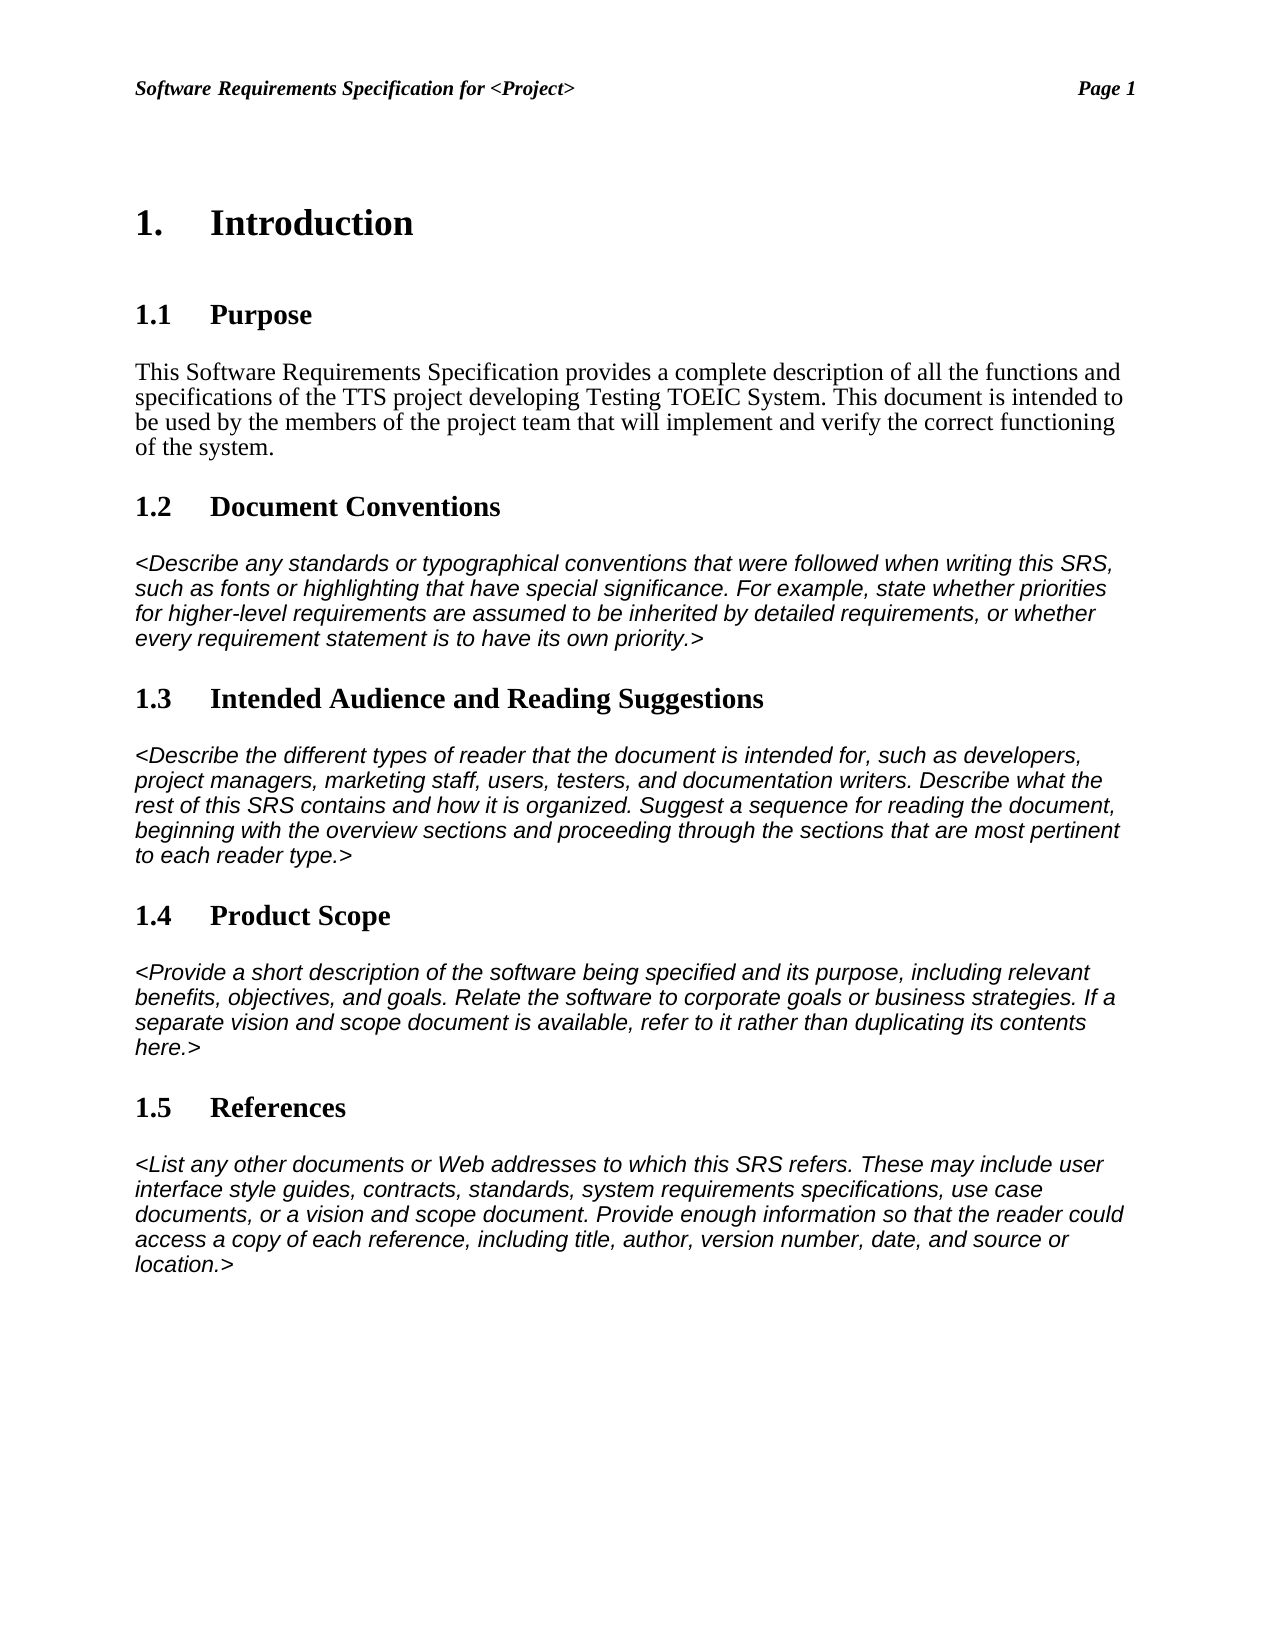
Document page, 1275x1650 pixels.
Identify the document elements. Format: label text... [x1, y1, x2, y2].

text <Describe the different types of reader that the document is intended for, such as developers, project managers, marketing staff, users, testers, and documentation writers. Describe what the rest of this SRS contains and how it is organized. Suggest a sequence for reading the document, beginning with the overview sections and proceeding through the sections that are most pertinent to each reader type.> [135, 744, 1140, 869]
text This Software Requirements Specification provides a complete description of all the functions and specifications of the TTS project developing Testing TOEIC System. This document is intended to be used by the members of the project team that will implement and verify the correct functioning of the system. [135, 360, 1140, 460]
text <Describe any standards or typographical conventions that were followed when writing this SRS, such as fonts or highlighting that have special significance. For example, state whether priorities for higher-level requirements are assumed to be inherited by detailed requirements, or whether every requirement statement is to have its own priority.> [135, 552, 1140, 652]
subtitle Purpose [135, 297, 1140, 331]
subtitle References [135, 1090, 1140, 1123]
subtitle Product Scope [135, 898, 1140, 931]
text <List any other documents or Web addresses to which this SRS refers. These may include user interface style guides, contracts, standards, system requirements specifications, use case documents, or a vision and scope document. Provide enough information so that the reader could access a copy of each reference, including title, author, version number, date, and source or location.> [135, 1152, 1140, 1277]
text <Provide a short description of the software being specified and its purpose, including relevant benefits, objectives, and goals. Relate the software to corporate goals or business strategies. If a separate vision and scope document is available, refer to it rather than duplicating its contents here.> [135, 961, 1140, 1061]
subtitle Document Conventions [135, 489, 1140, 523]
subtitle Introduction [135, 200, 1140, 243]
subtitle Intended Audience and Reading Suggestions [135, 681, 1140, 714]
